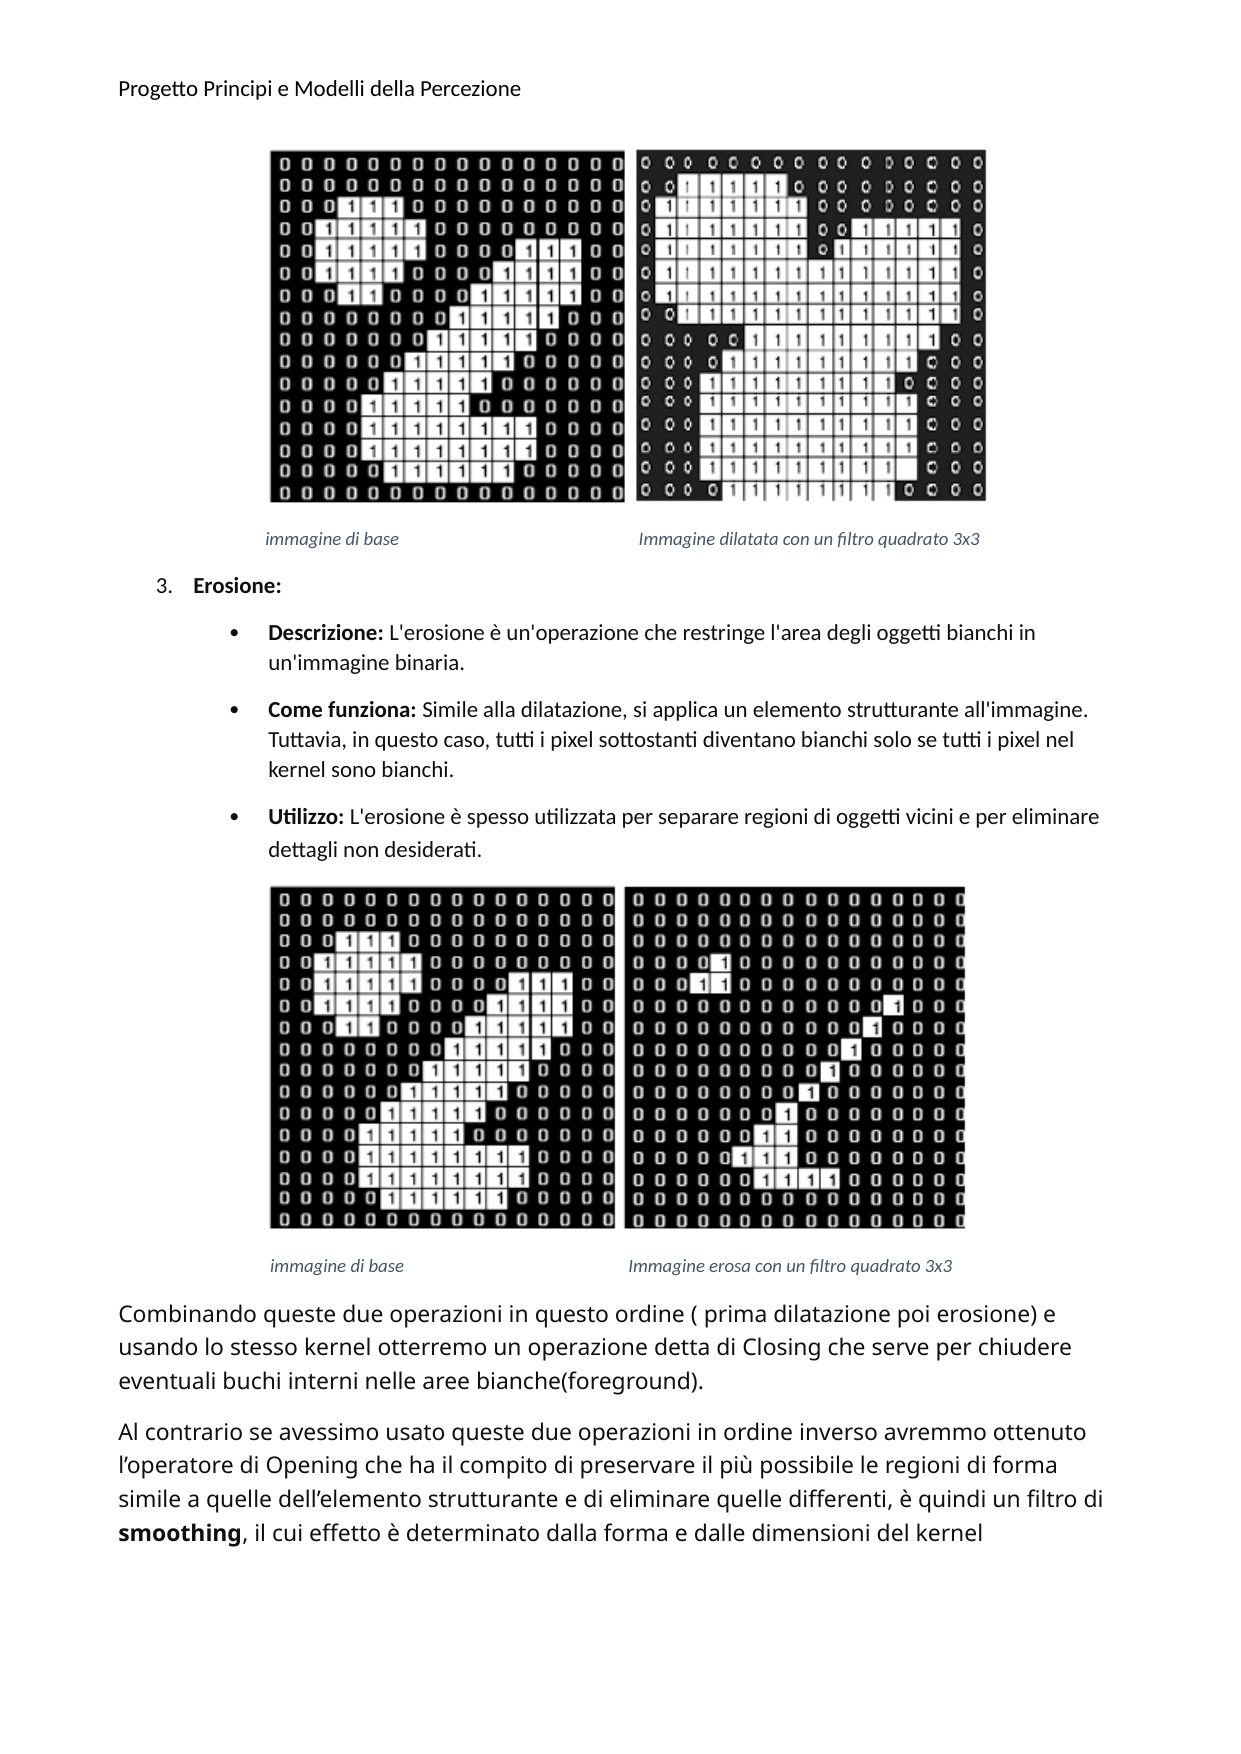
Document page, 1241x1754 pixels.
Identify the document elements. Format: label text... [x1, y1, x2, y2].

text immagine di base Immagine erosa con un filtro quadrato 3x3 [192, 1254, 1122, 1277]
list Descrizione: L'erosione è un'operazione che restringe l'area degli oggetti bianchi in un'immagine binaria. [231, 618, 1122, 676]
picture [268, 147, 994, 509]
text immagine di base Immagine dilatata con un filtro quadrato 3x3 [192, 527, 1122, 550]
list Erosione: [156, 571, 1122, 599]
text Combinando queste due operazioni in questo ordine ( prima dilatazione poi erosione) e usando lo stesso kernel otterremo un operazione detta di Closing che serve per chiudere eventuali buchi interni nelle aree bianche(foreground). [118, 1297, 1122, 1396]
text Al contrario se avessimo usato queste due operazioni in ordine inverso avremmo ottenuto l’operatore di Opening che ha il compito di preservare il più possibile le regioni di forma simile a quelle dell’elemento strutturante e di eliminare quelle differenti, è quindi un filtro di smoothing, il cui effetto è determinato dalla forma e dalle dimensioni del kernel [118, 1415, 1122, 1548]
list Come funziona: Simile alla dilatazione, si applica un elemento strutturante all'immagine. Tuttavia, in questo caso, tutti i pixel sottostanti diventano bianchi solo se tutti i pixel nel kernel sono bianchi. [231, 695, 1122, 783]
picture [268, 883, 973, 1235]
list Utilizzo: L'erosione è spesso utilizzata per separare regioni di oggetti vicini e per eliminare dettagli non desiderati. [231, 802, 1122, 864]
